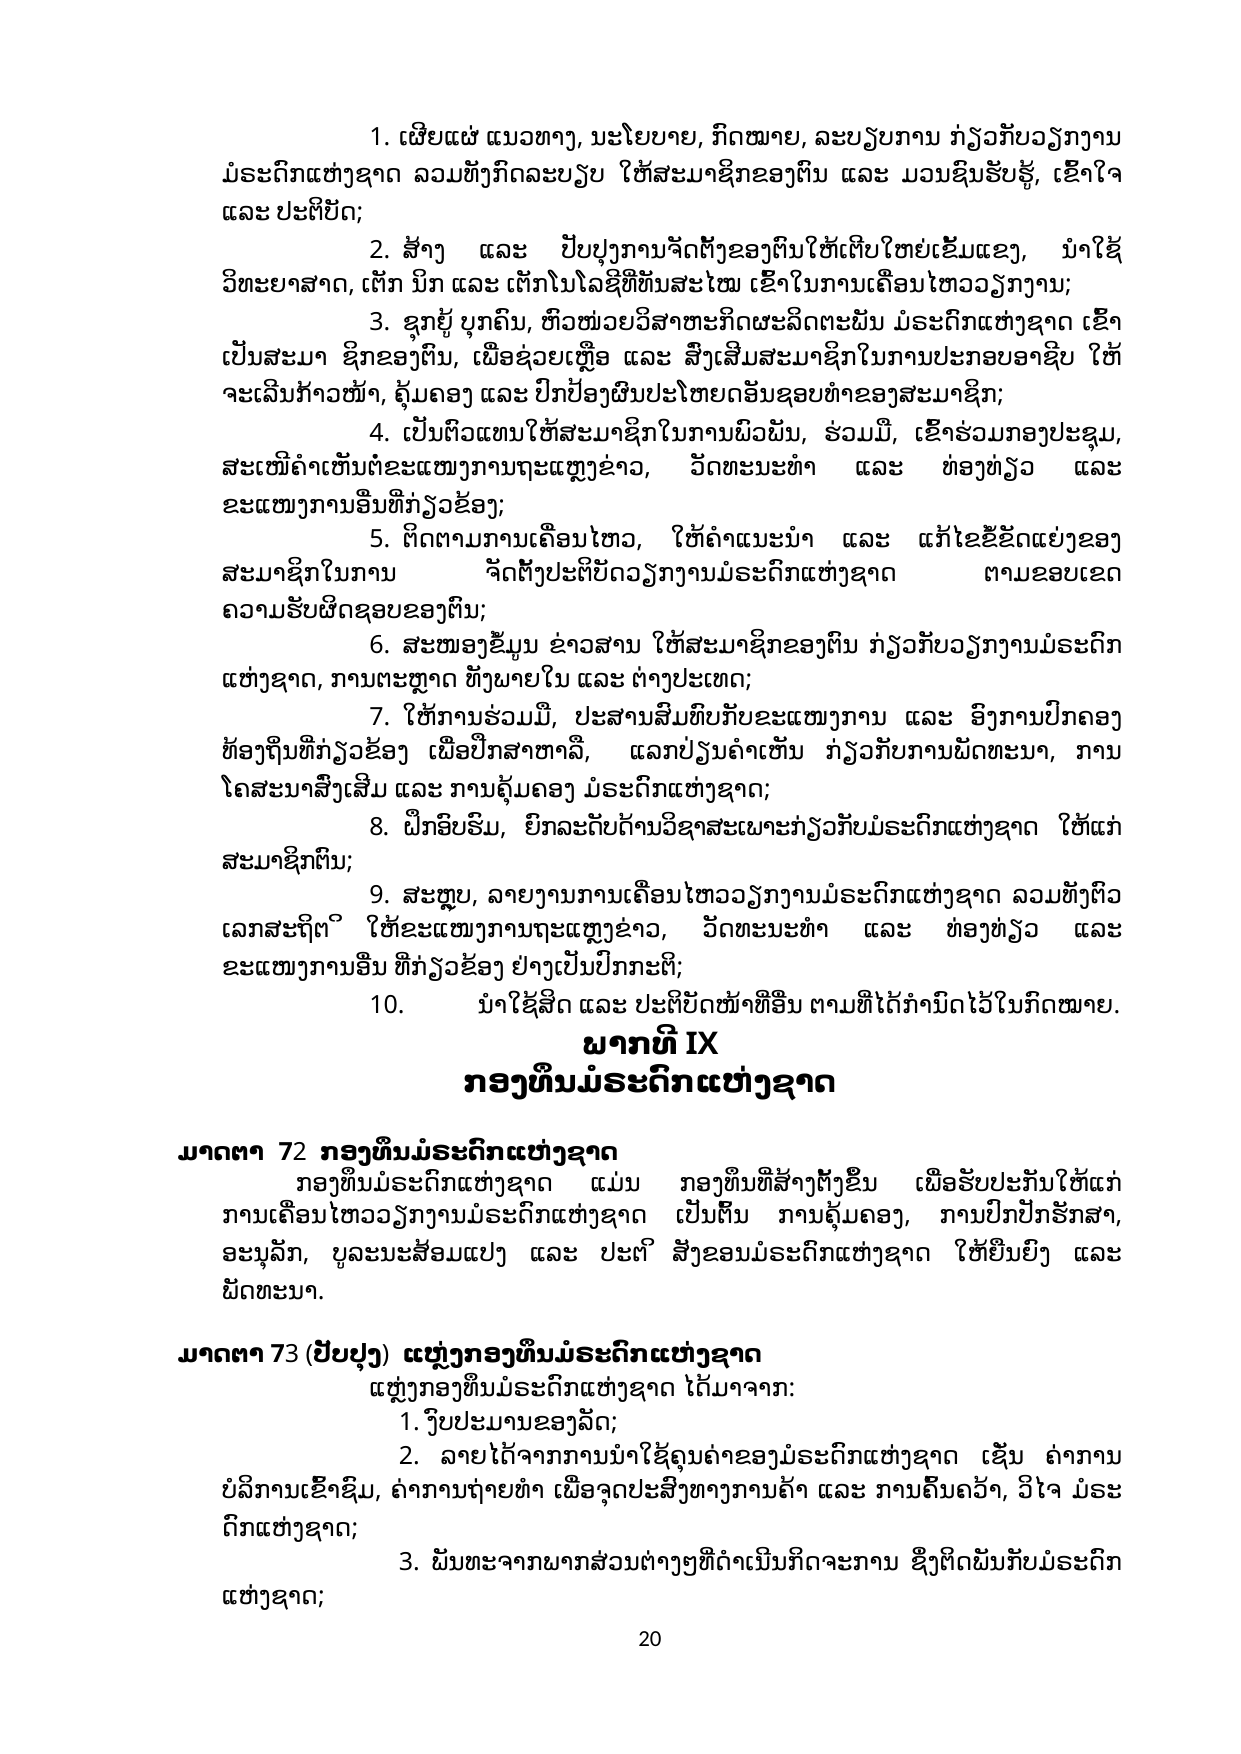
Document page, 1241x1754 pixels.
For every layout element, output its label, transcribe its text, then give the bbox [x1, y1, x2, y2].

list ສະໜອງຂໍ້ມູນ ຂ່າວສານ ໃຫ້ສະມາຊິກຂອງຕົນ ກ່ຽວກັບວຽກງານມໍຣະດົກແຫ່ງຊາດ, ການຕະຫຼາດ ທັງພາຍໃນ ແລະ ຕ່າງປະເທດ; [222, 626, 1122, 698]
list ນຳໃຊ້ສິດ ແລະ ປະຕິບັດໜ້າທີ່ອື່ນ ຕາມທີ່ໄດ້ກໍານົດໄວ້ໃນກົດໝາຍ. [308, 987, 1122, 1021]
text ພາກທີ IX [177, 1021, 1122, 1063]
list ໃຫ້ການຮ່ວມມື, ປະສານສົມທົບກັບຂະແໜງການ ແລະ ອົງການປົກຄອງທ້ອງຖິ່ນທີ່ກ່ຽວຂ້ອງ ເພື່ອປືກສາຫາລື, ແລກປ່ຽນຄໍາເຫັນ ກ່ຽວກັບການພັດທະນາ, ການໂຄສະນາສົ່ງເສີມ ແລະ ການຄຸ້ມຄອງ ມໍຣະດົກແຫ່ງຊາດ; [222, 698, 1122, 808]
list ເປັນຕົວແທນໃຫ້ສະມາຊິກໃນການພົວພັນ, ຮ່ວມມື, ເຂົ້າຮ່ວມກອງປະຊຸມ, ສະເໜີຄໍາເຫັນຕໍ່ຂະແໜງການຖະແຫຼງຂ່າວ, ວັດທະນະທໍາ ແລະ ທ່ອງທ່ຽວ ແລະ ຂະແໜງການອື່ນທີ່ກ່ຽວຂ້ອງ; [222, 414, 1122, 520]
list ສະຫຼຸບ, ລາຍງານການເຄື່ອນໄຫວວຽກງານມໍຣະດົກແຫ່ງຊາດ ລວມທັງຕົວເລກສະຖິຕິ ໃຫ້ຂະແໜງການຖະແຫຼງຂ່າວ, ວັດທະນະທໍາ ແລະ ທ່ອງທ່ຽວ ແລະ ຂະແໜງການອື່ນ ທີ່ກ່ຽວຂ້ອງ ຢ່າງເປັນປົກກະຕິ; [222, 877, 1122, 987]
text ກອງທຶນມໍຣະດົກແຫ່ງຊາດ [177, 1063, 1122, 1100]
list ຊຸກຍູ້ ບຸກຄົນ, ຫົວໜ່ວຍວິສາຫະກິດຜະລິດຕະພັນ ມໍຣະດົກແຫ່ງຊາດ ເຂົ້າເປັນສະມາ ຊິກຂອງຕົນ, ເພື່ອຊ່ວຍເຫຼືອ ແລະ ສົ່ງເສີມສະມາຊິກໃນການປະກອບອາຊີບ ໃຫ້ຈະເລີນກ້າວໜ້າ, ຄຸ້ມຄອງ ແລະ ປົກປ້ອງຜົນປະໂຫຍດອັນຊອບທໍາຂອງສະມາຊິກ; [222, 304, 1122, 414]
text ມາດຕາ 72 ກອງທຶນມໍຣະດົກແຫ່ງຊາດ [177, 1134, 1122, 1168]
text 1. ງົບປະມານຂອງລັດ; [233, 1404, 1122, 1438]
text ແຫຼ່ງກອງທຶນມໍຣະດົກແຫ່ງຊາດ ໄດ້ມາຈາກ: [233, 1369, 1122, 1404]
text 2. ລາຍໄດ້ຈາກການນຳໃຊ້ຄຸນຄ່າຂອງມໍຣະດົກແຫ່ງຊາດ ເຊັ່ນ ຄ່າການບໍລິການເຂົ້າຊົມ, ຄ່າການຖ່າຍທໍາ ເພື່ອຈຸດປະສົງທາງການຄ້າ ແລະ ການຄົ້ນຄວ້າ, ວິໄຈ ມໍຣະດົກແຫ່ງຊາດ; [222, 1438, 1122, 1544]
list ເຜີຍ​ແຜ່ ​ແນວ​ທາງ, ນະ​ໂຍ​ບາຍ, ກົດ​ໝາຍ​, ລະ​ບຽບ​ການ ກ່ຽວກັບວຽກງານມໍຣະດົກແຫ່ງຊາດ ລວມທັງກົດລະບຽບ ໃຫ້ສະມາຊິກຂອງຕົນ ແລະ ມວນຊົນຮັບຮູ້, ເຂົ້າໃຈ ແລະ ປະ​ຕິ​ບັດ; [222, 118, 1122, 232]
list ສ້າງ ແລະ ປັບປຸງການຈັດຕັ້ງຂອງຕົນໃຫ້ເຕີບໃຫຍ່ເຂັ້ມແຂງ, ນໍາໃຊ້ວິທະຍາສາດ, ເຕັກ ນິກ ແລະ ເຕັກໂນໂລຊີທີ່ທັນສະໄໝ ເຂົ້າໃນການເຄື່ອນໄຫວວຽກງານ; [222, 232, 1122, 304]
list ຝຶກອົບຮົມ, ຍົກລະດັບດ້ານວິຊາສະເພາະກ່ຽວກັບມໍຣະດົກແຫ່ງຊາດ ໃຫ້ແກ່ສະມາຊິກຕົນ; [222, 808, 1122, 877]
list ຕິດຕາມການເຄື່ອນໄຫວ, ໃຫ້ຄໍາແນະນໍາ ແລະ ແກ້ໄຂຂໍ້ຂັດແຍ່ງຂອງສະມາຊິກໃນການ ຈັດຕັ້ງປະຕິບັດວຽກງານມໍຣະດົກແຫ່ງຊາດ ຕາມຂອບເຂດຄວາມຮັບຜິດຊອບຂອງຕົນ; [222, 520, 1122, 626]
text ມາດຕາ 73 (ປັບປຸງ) ແຫຼ່ງກອງທຶນມໍຣະດົກແຫ່ງຊາດ [177, 1336, 1122, 1369]
text 3. ພັນທະຈາກພາກສ່ວນຕ່າງໆທີ່ດຳເນີນກິດຈະການ ຊຶ່ງຕິດພັນກັບມໍຣະດົກແຫ່ງຊາດ; [222, 1544, 1122, 1612]
text ກອງທຶນມໍຣະດົກແຫ່ງຊາດ ແມ່ນ ກອງທຶນທີ່ສ້າງຕັ້ງຂຶ້ນ ເພື່ອຮັບປະກັນໃຫ້ແກ່ການເຄື່ອນໄຫວວຽກງານມໍຣະດົກແຫ່ງຊາດ ເປັນຕົ້ນ ການຄຸ້ມຄອງ, ການປົກປັກຮັກສາ, ອະນຸລັກ, ບູລະນະສ້ອມແປງ ແລະ ປະຕິ ສັງຂອນມໍຣະດົກແຫ່ງຊາດ ໃຫ້ຍືນຍົງ ແລະ ພັດທະນາ. [222, 1168, 1122, 1307]
